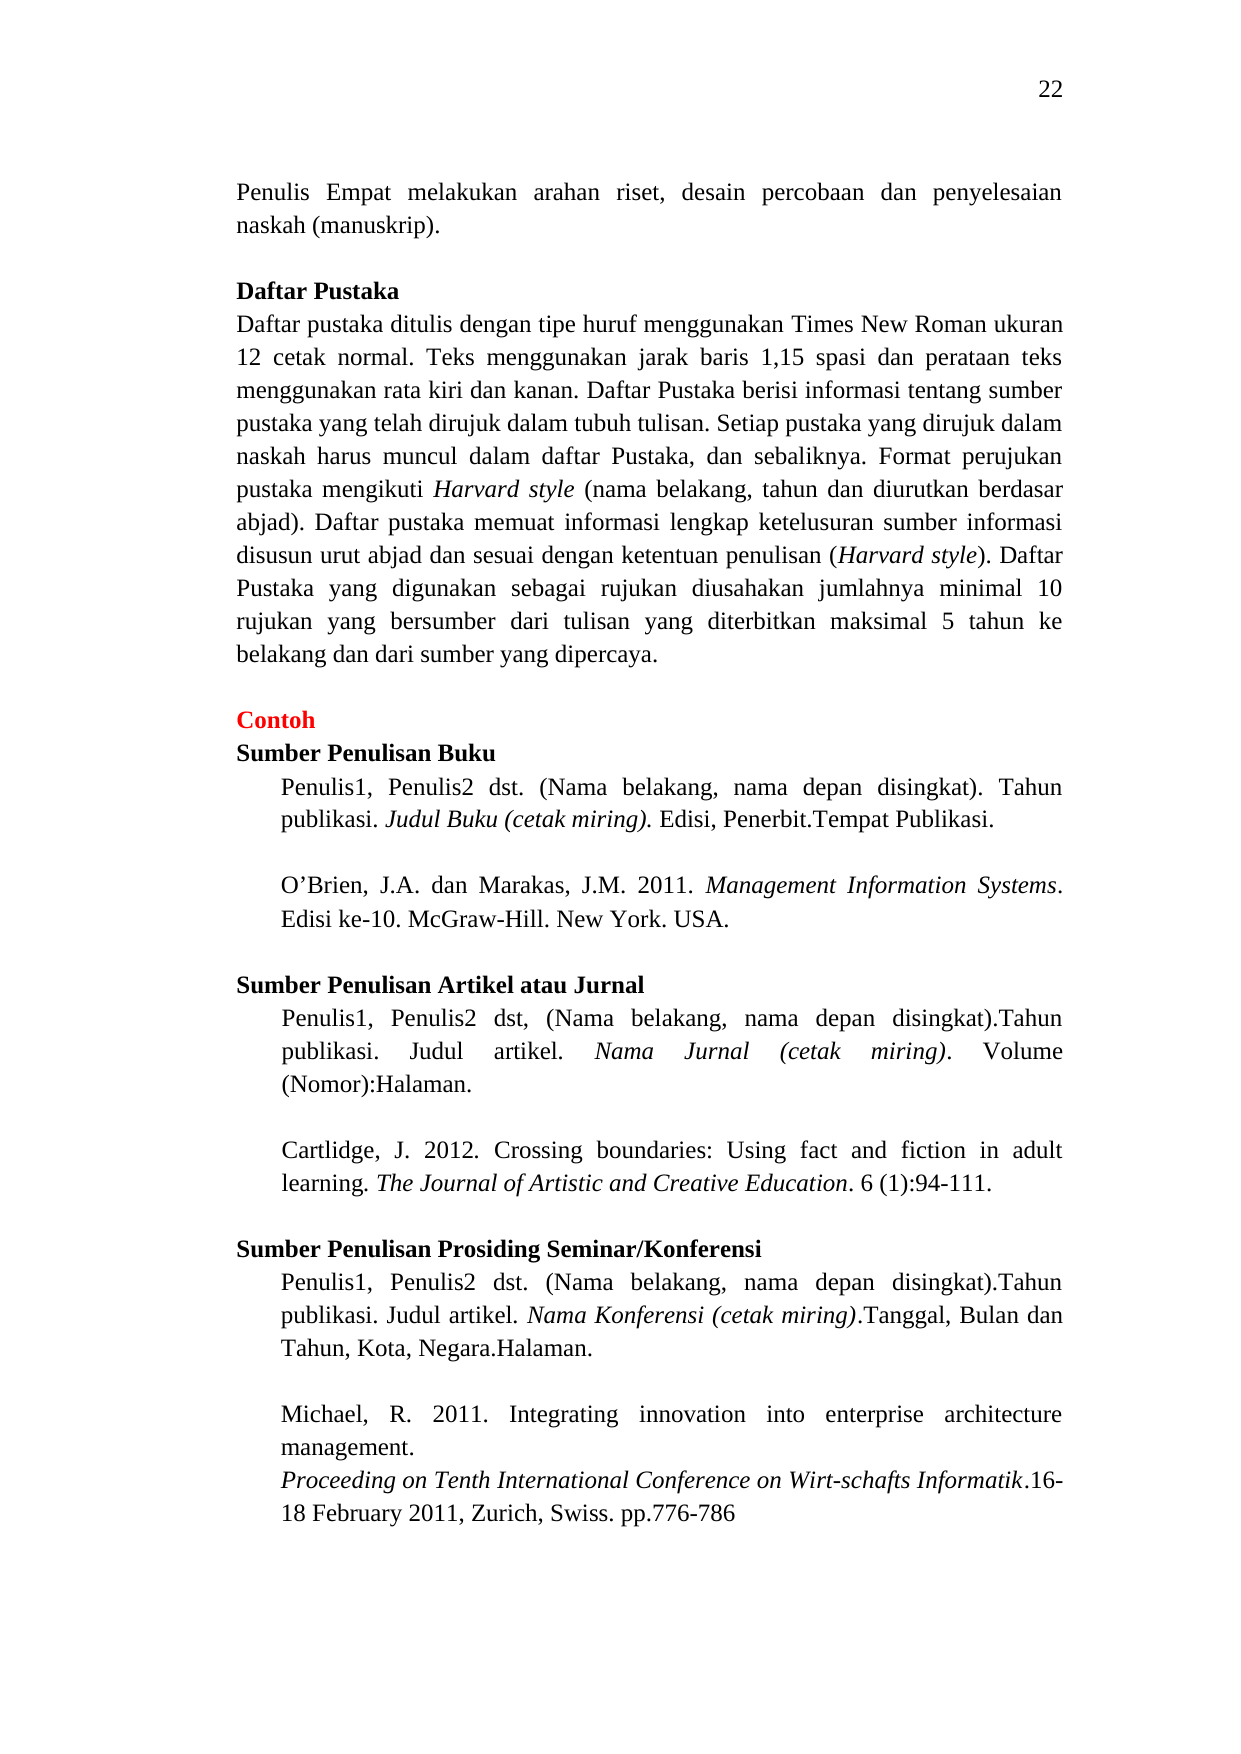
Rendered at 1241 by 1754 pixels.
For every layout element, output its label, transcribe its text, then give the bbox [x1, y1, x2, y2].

text Penulis1, Penulis2 dst. (Nama belakang, nama depan disingkat). Tahun publikasi. Judul Buku (cetak miring). Edisi, Penerbit.Tempat Publikasi. [281, 772, 1063, 833]
text Contoh [236, 706, 1063, 734]
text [236, 177, 1063, 239]
text Sumber Penulisan Artikel atau Jurnal [236, 970, 1063, 998]
text Daftar Pustaka [236, 276, 1063, 305]
text Cartlidge, J. 2012. Crossing boundaries: Using fact and fiction in adult learning. The Journal of Artistic and Creative Education. 6 (1):94-111. [281, 1135, 1063, 1197]
text Michael, R. 2011. Integrating innovation into enterprise architecture management. Proceeding on Tenth International Conference on Wirt-schafts Informatik.16-18 February 2011, Zurich, Swiss. pp.776-786 [281, 1399, 1063, 1527]
text Daftar pustaka ditulis dengan tipe huruf menggunakan Times New Roman ukuran 12 cetak normal. Teks menggunakan jarak baris 1,15 spasi dan perataan teks menggunakan rata kiri dan kanan. Daftar Pustaka berisi informasi tentang sumber pustaka yang telah dirujuk dalam tubuh tulisan. Setiap pustaka yang dirujuk dalam naskah harus muncul dalam daftar Pustaka, dan sebaliknya. Format perujukan pustaka mengikuti Harvard style (nama belakang, tahun dan diurutkan berdasar abjad). Daftar pustaka memuat informasi lengkap ketelusuran sumber informasi disusun urut abjad dan sesuai dengan ketentuan penulisan (Harvard style). Daftar Pustaka yang digunakan sebagai rujukan diusahakan jumlahnya minimal 10 rujukan yang bersumber dari tulisan yang diterbitkan maksimal 5 tahun ke belakang dan dari sumber yang dipercaya. [236, 309, 1063, 668]
text Penulis1, Penulis2 dst, (Nama belakang, nama depan disingkat).Tahun publikasi. Judul artikel. Nama Jurnal (cetak miring). Volume (Nomor):Halaman. [281, 1003, 1063, 1097]
text Sumber Penulisan Prosiding Seminar/Konferensi [236, 1201, 1063, 1263]
text O’Brien, J.A. dan Marakas, J.M. 2011. Management Information Systems. Edisi ke-10. McGraw-Hill. New York. USA. [281, 838, 1063, 932]
text Sumber Penulisan Buku [236, 738, 1063, 767]
text Penulis1, Penulis2 dst. (Nama belakang, nama depan disingkat).Tahun publikasi. Judul artikel. Nama Konferensi (cetak miring).Tanggal, Bulan dan Tahun, Kota, Negara.Halaman. [281, 1267, 1063, 1362]
